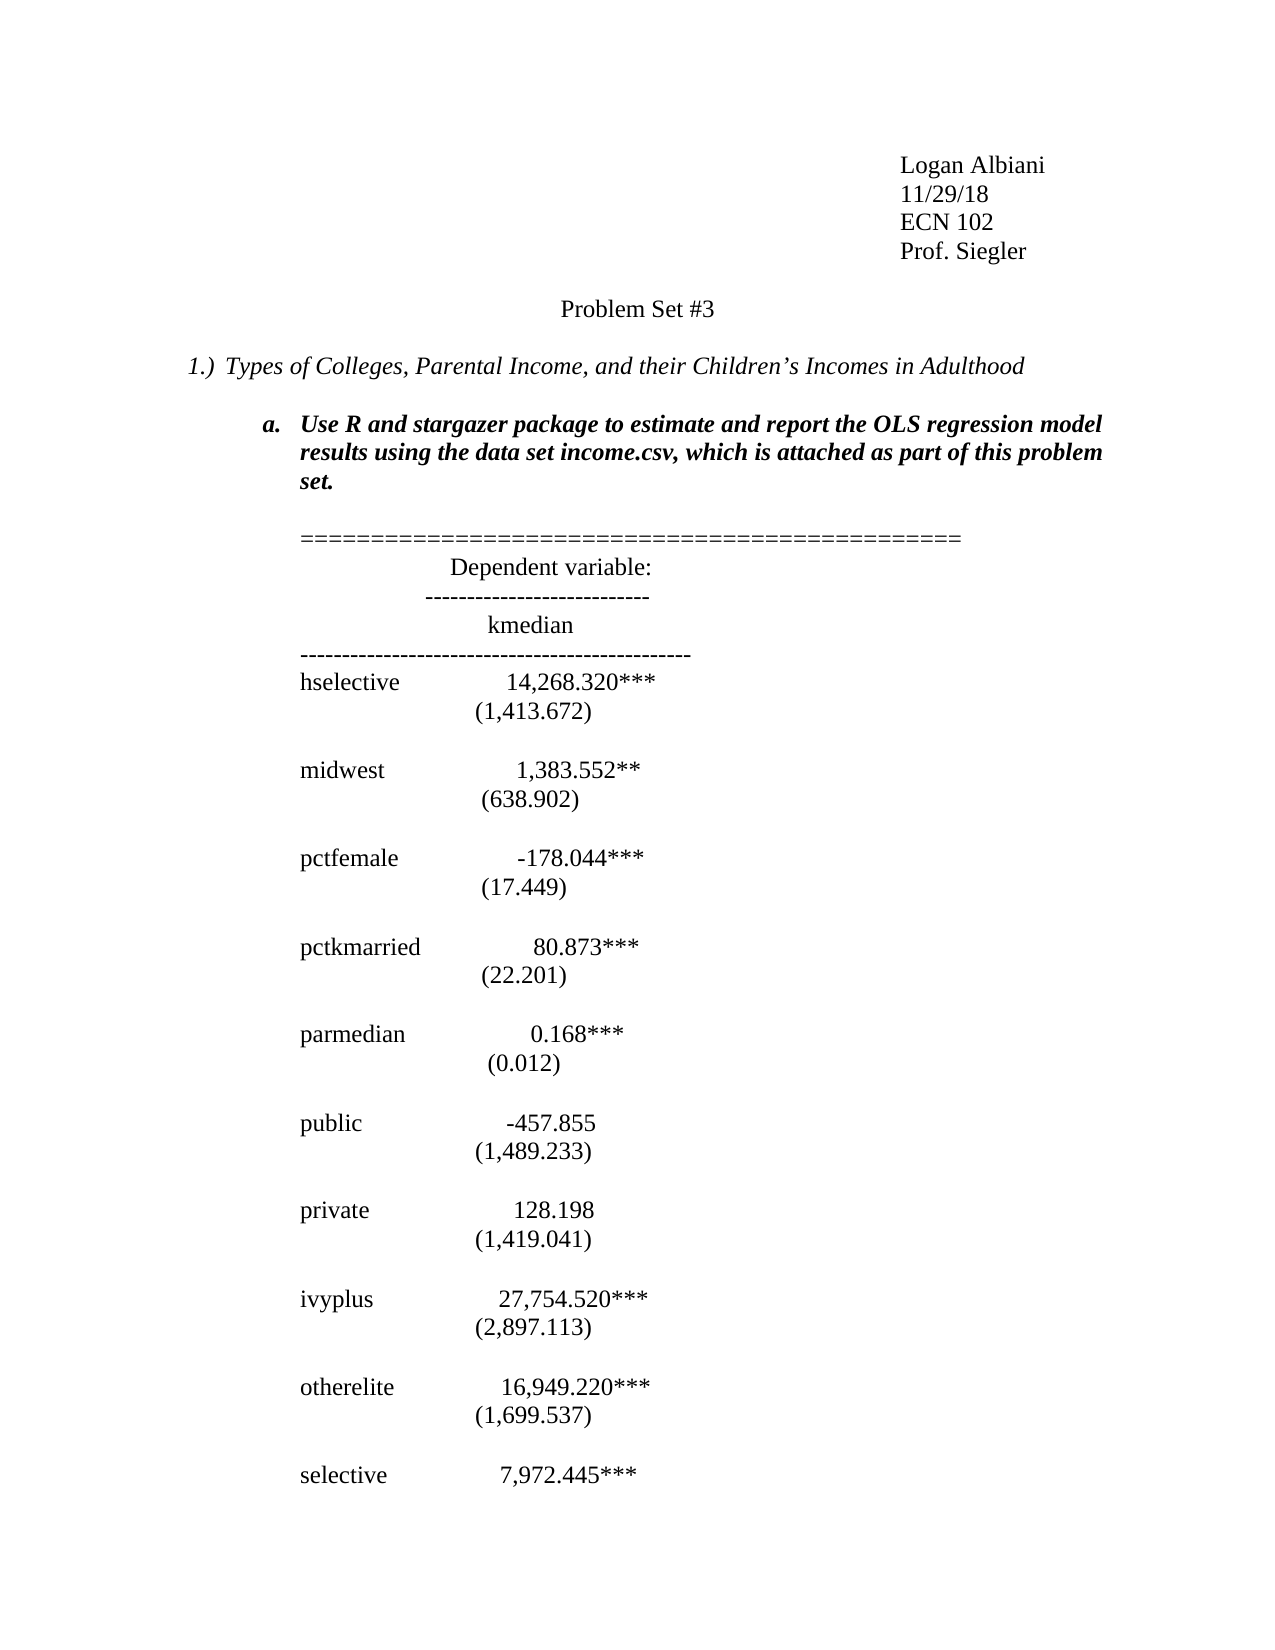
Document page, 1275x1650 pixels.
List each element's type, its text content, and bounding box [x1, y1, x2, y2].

text Problem Set #3 [150, 294, 1125, 322]
text public -457.855 [225, 1108, 1125, 1136]
text ECN 102 [150, 207, 1125, 236]
list Use R and stargazer package to estimate and report the OLS regression model results using the data set income.csv, which is attached as part of this problem set. [262, 409, 1125, 495]
text (1,699.537) [225, 1400, 1125, 1429]
text kmedian [225, 610, 1125, 639]
text ----------------------------------------------- [225, 639, 1125, 667]
text private 128.198 [225, 1196, 1125, 1224]
text hselective 14,268.320*** [225, 667, 1125, 696]
text otherelite 16,949.220*** [225, 1372, 1125, 1400]
text Logan Albiani [150, 150, 1125, 179]
text (17.449) [225, 872, 1125, 901]
text pctkmarried 80.873*** [225, 932, 1125, 960]
text --------------------------- [225, 581, 1125, 610]
text =============================================== [225, 524, 1125, 552]
text Dependent variable: [225, 552, 1125, 581]
list Types of Colleges, Parental Income, and their Children’s Incomes in Adulthood [187, 351, 1125, 380]
text pctfemale -178.044*** [225, 843, 1125, 872]
text selective 7,972.445*** [225, 1460, 1125, 1488]
text (1,419.041) [225, 1224, 1125, 1253]
text 11/29/18 [150, 179, 1125, 207]
text (0.012) [225, 1048, 1125, 1077]
text Prof. Siegler [150, 236, 1125, 265]
text parmedian 0.168*** [225, 1019, 1125, 1048]
text midwest 1,383.552** [225, 756, 1125, 784]
text (22.201) [225, 960, 1125, 989]
text (1,413.672) [225, 696, 1125, 725]
text (638.902) [225, 784, 1125, 813]
text (2,897.113) [225, 1312, 1125, 1341]
text (1,489.233) [225, 1136, 1125, 1165]
text ivyplus 27,754.520*** [225, 1284, 1125, 1312]
